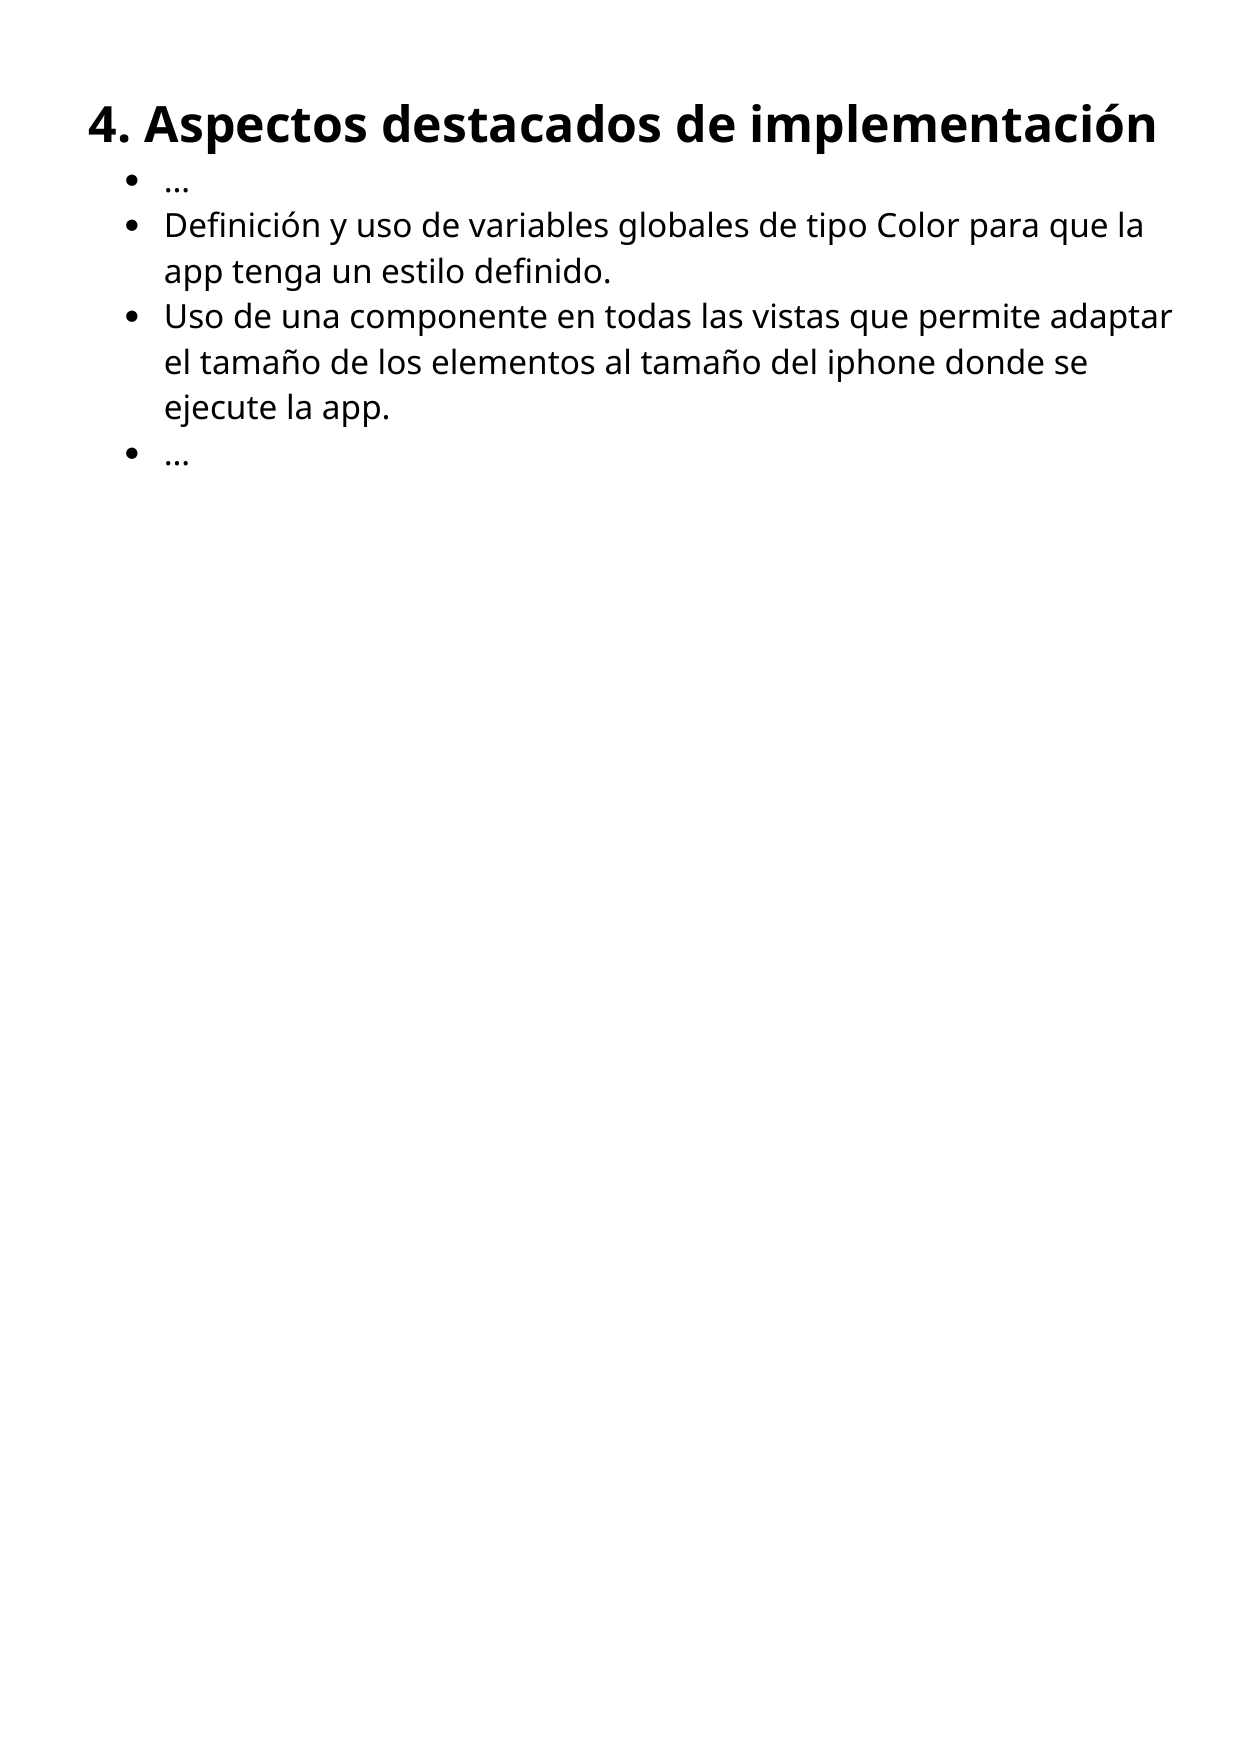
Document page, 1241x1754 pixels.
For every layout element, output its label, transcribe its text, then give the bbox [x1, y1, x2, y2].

list … [126, 429, 1181, 475]
list Definición y uso de variables globales de tipo Color para que la app tenga un estilo definido. [126, 202, 1181, 293]
list … [126, 157, 1181, 202]
list Uso de una componente en todas las vistas que permite adaptar el tamaño de los elementos al tamaño del iphone donde se ejecute la app. [126, 293, 1181, 429]
text 4. Aspectos destacados de implementación [89, 89, 1181, 157]
